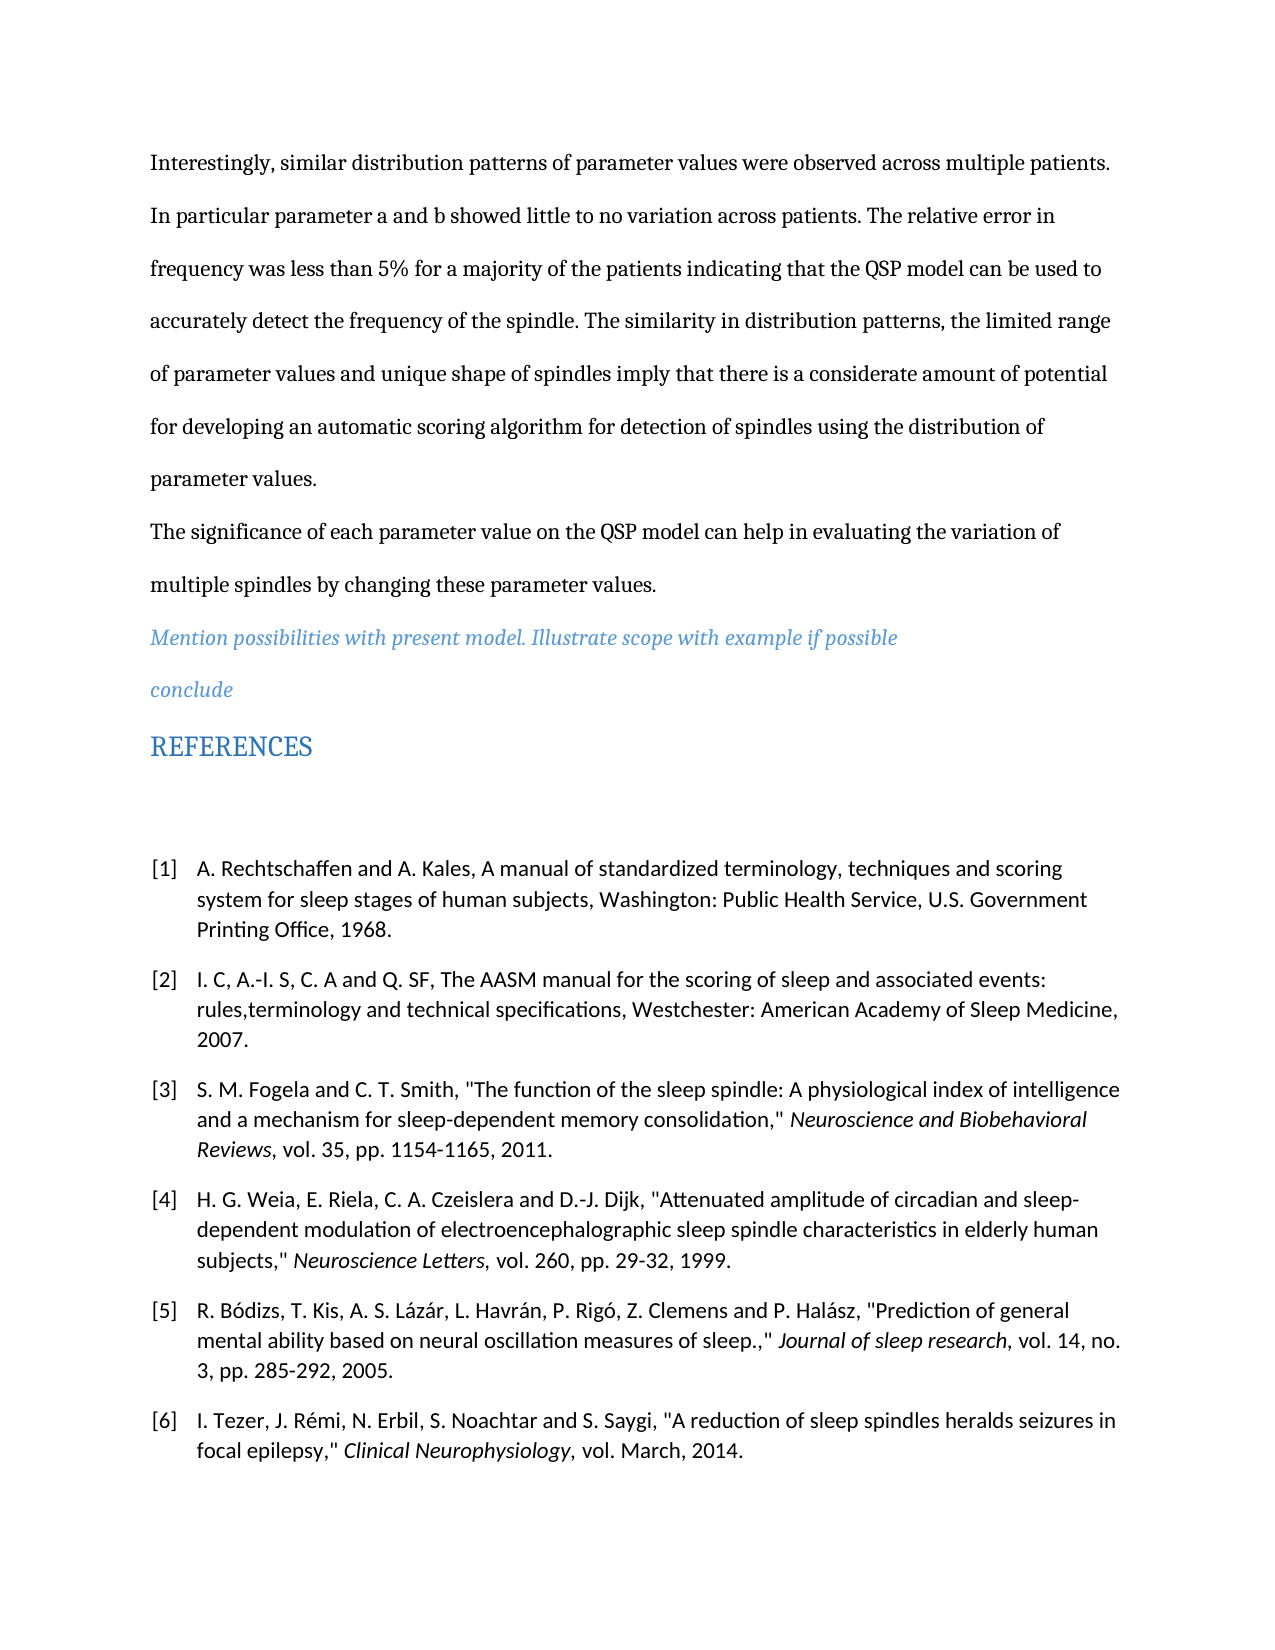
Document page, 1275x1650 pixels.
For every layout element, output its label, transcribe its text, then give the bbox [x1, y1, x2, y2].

text conclude [150, 677, 1125, 703]
text The significance of each parameter value on the QSP model can help in evaluating the variation of multiple spindles by changing these parameter values. [150, 519, 1125, 598]
text Mention possibilities with present model. Illustrate scope with example if possible [150, 624, 1125, 651]
text Interestingly, similar distribution patterns of parameter values were observed across multiple patients. In particular parameter a and b showed little to no variation across patients. The relative error in frequency was less than 5% for a majority of the patients indicating that the QSP model can be used to accurately detect the frequency of the spindle. The similarity in distribution patterns, the limited range of parameter values and unique shape of spindles imply that there is a considerate amount of potential for developing an automatic scoring algorithm for detection of spindles using the distribution of parameter values. [150, 150, 1125, 493]
